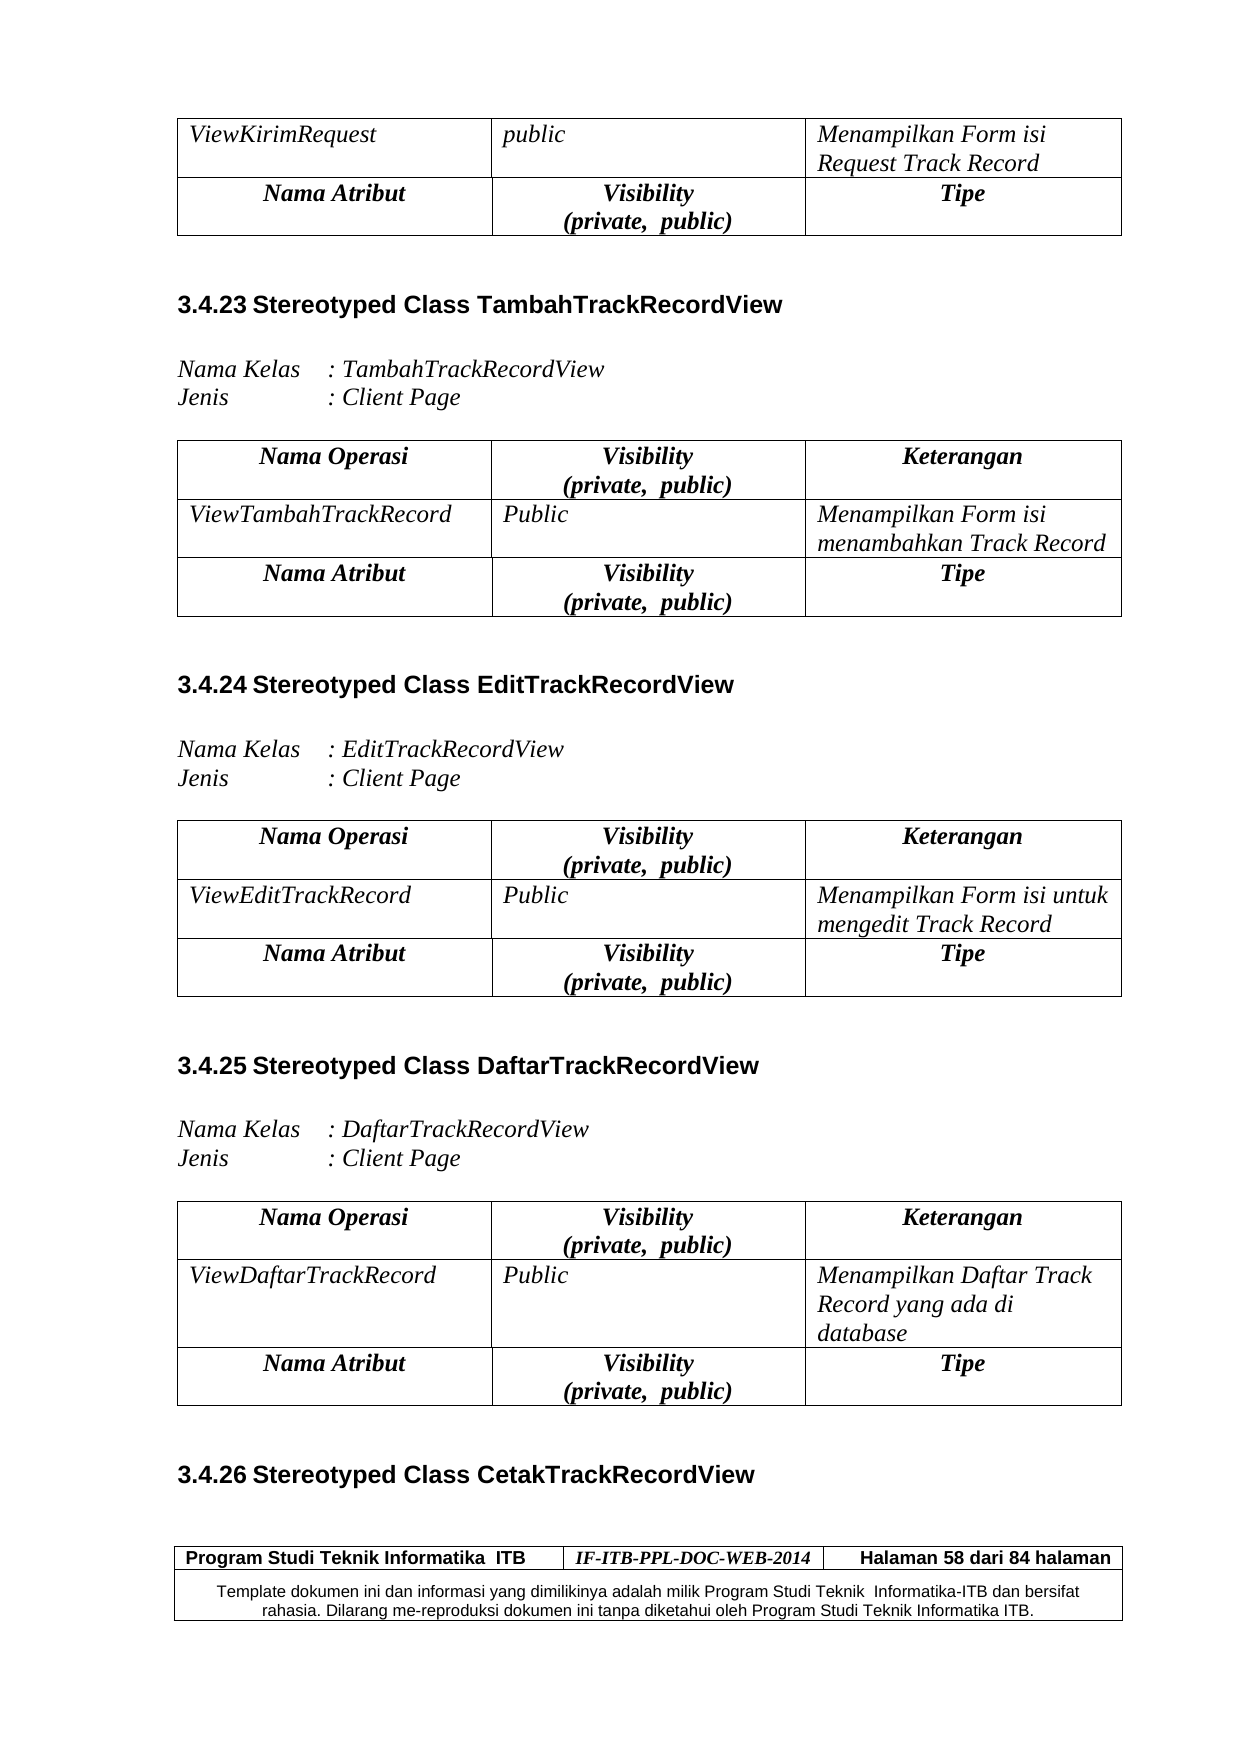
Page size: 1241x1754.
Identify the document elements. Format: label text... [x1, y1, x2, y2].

table_header Nama Operasi [178, 821, 491, 879]
text Jenis : Client Page [177, 1143, 1122, 1172]
subtitle Stereotyped Class EditTrackRecordView [177, 670, 1122, 699]
text Nama Kelas : DaftarTrackRecordView [177, 1114, 1122, 1143]
table_cell Visibility (private, public) [493, 939, 805, 996]
subtitle Stereotyped Class TambahTrackRecordView [177, 290, 1122, 319]
table_cell Menampilkan Form isi menambahkan Track Record [806, 500, 1121, 557]
table_cell Nama Atribut [178, 558, 492, 616]
table_cell ViewTambahTrackRecord [178, 500, 491, 557]
table_header Keterangan [806, 821, 1121, 879]
table_cell ViewDaftarTrackRecord [178, 1260, 491, 1347]
table_header Keterangan [806, 441, 1121, 498]
table_header Nama Operasi [178, 1202, 491, 1259]
table_cell Visibility (private, public) [493, 558, 805, 616]
table_cell Tipe [806, 178, 1121, 235]
table_cell ViewEditTrackRecord [178, 880, 491, 937]
table_cell Public [492, 880, 805, 937]
text Nama Kelas : TambahTrackRecordView [177, 354, 1122, 382]
table_cell ViewKirimRequest [178, 119, 491, 177]
table_cell Menampilkan Form isi untuk mengedit Track Record [806, 880, 1121, 937]
text Jenis : Client Page [177, 763, 1122, 792]
table_cell public [492, 119, 805, 177]
table_cell Menampilkan Form isi Request Track Record [806, 119, 1121, 177]
text Jenis : Client Page [177, 382, 1122, 411]
table_header Visibility (private, public) [492, 1202, 805, 1259]
text Nama Kelas : EditTrackRecordView [177, 734, 1122, 763]
table_cell Tipe [806, 1348, 1121, 1405]
table_cell Visibility (private, public) [493, 1348, 805, 1405]
table_header Nama Operasi [178, 441, 491, 498]
table_header Visibility (private, public) [492, 821, 805, 879]
table_cell Visibility (private, public) [493, 178, 805, 235]
table_cell Menampilkan Daftar Track Record yang ada di database [806, 1260, 1121, 1347]
table_cell Nama Atribut [178, 1348, 492, 1405]
table_header Keterangan [806, 1202, 1121, 1259]
table_cell Tipe [806, 939, 1121, 996]
subtitle Stereotyped Class DaftarTrackRecordView [177, 1051, 1122, 1079]
subtitle Stereotyped Class CetakTrackRecordView [177, 1460, 1122, 1489]
table_cell Public [492, 1260, 805, 1347]
table_cell Public [492, 500, 805, 557]
table_header Visibility (private, public) [492, 441, 805, 498]
table_cell Tipe [806, 558, 1121, 616]
table_cell Nama Atribut [178, 178, 492, 235]
table_cell Nama Atribut [178, 939, 492, 996]
